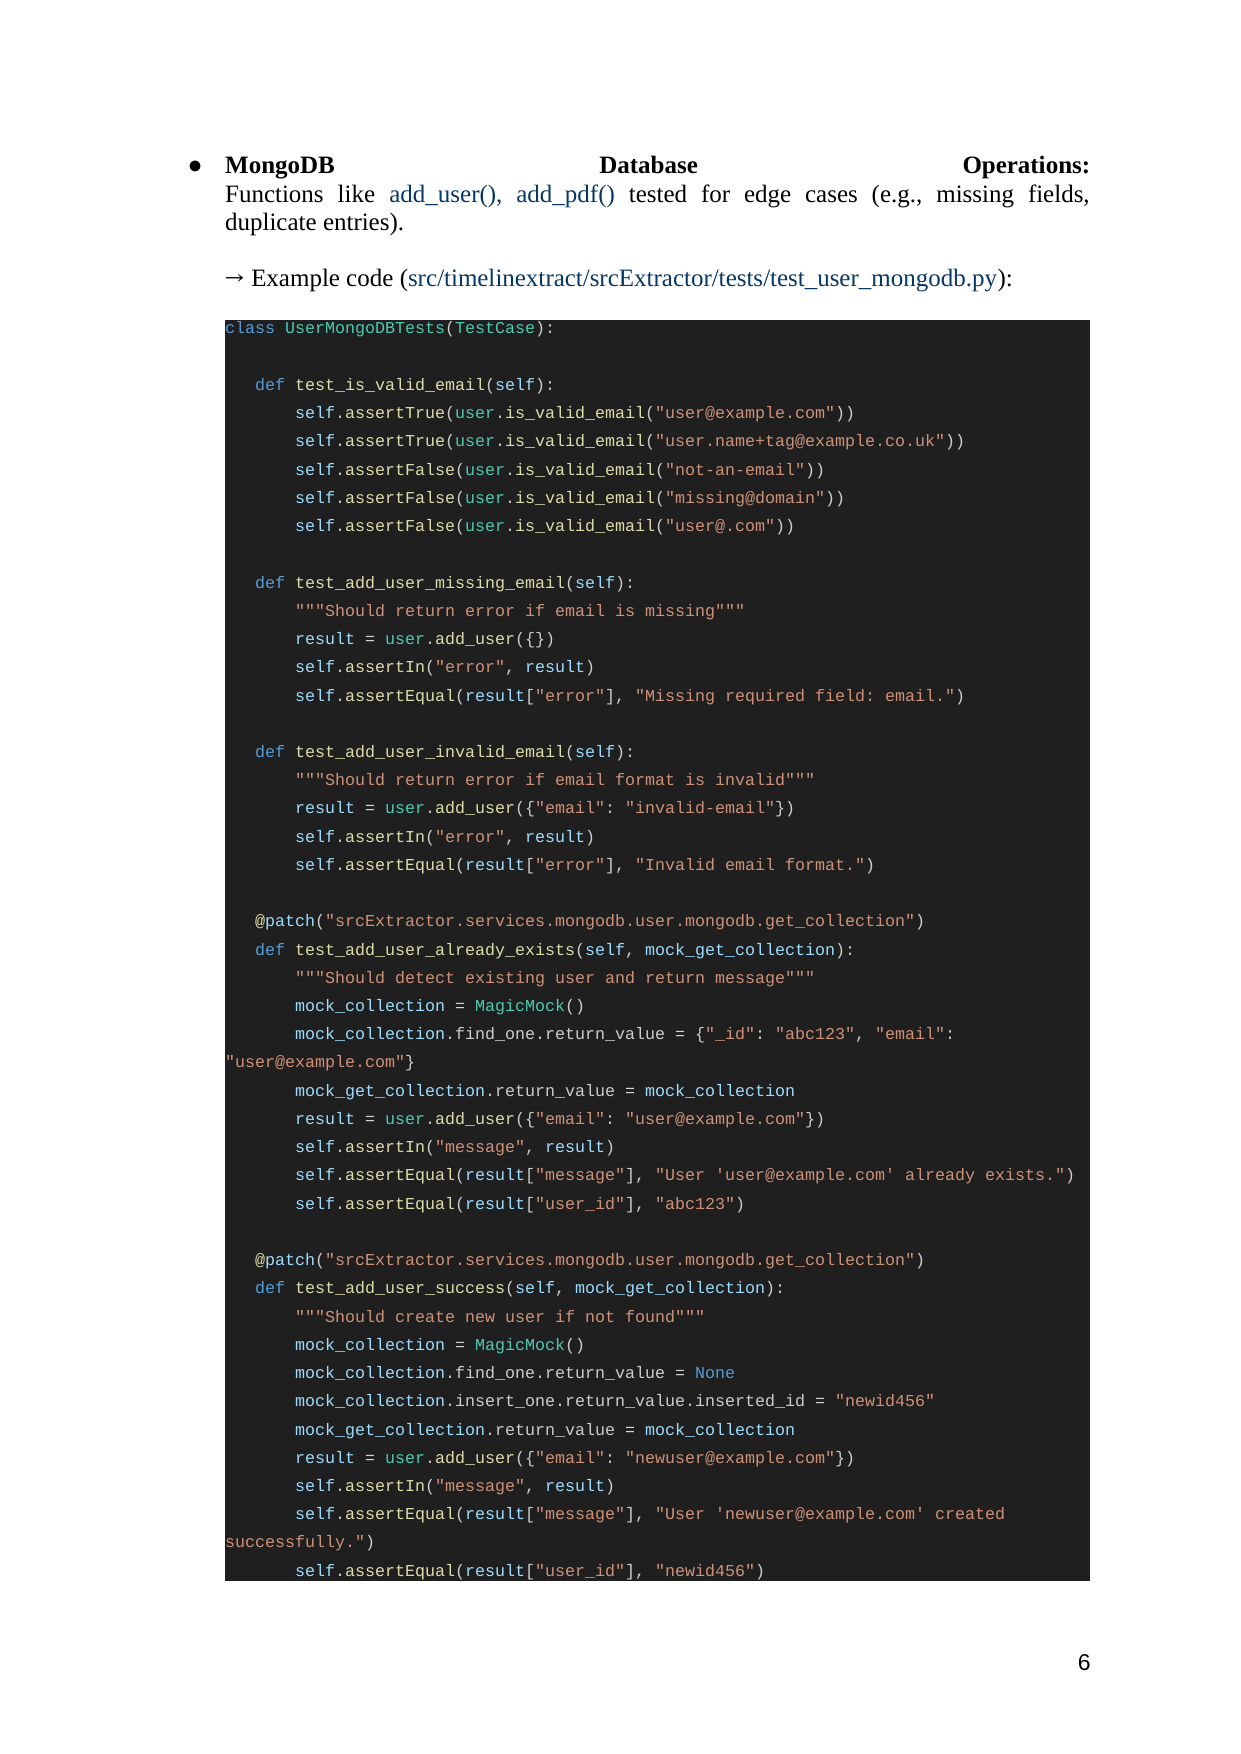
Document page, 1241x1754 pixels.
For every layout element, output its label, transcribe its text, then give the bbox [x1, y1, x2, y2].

text @patch("srcExtractor.services.mongodb.user.mongodb.get_collection") [225, 913, 1090, 932]
text mock_get_collection.return_value = mock_collection [225, 1082, 1090, 1101]
text result = user.add_user({"email": "newuser@example.com"}) [225, 1449, 1090, 1468]
text result = user.add_user({"email": "user@example.com"}) [225, 1111, 1090, 1129]
text result = user.add_user({}) [225, 631, 1090, 649]
text @patch("srcExtractor.services.mongodb.user.mongodb.get_collection") [225, 1252, 1090, 1271]
text self.assertTrue(user.is_valid_email("user@example.com")) [225, 405, 1090, 424]
text class UserMongoDBTests(TestCase): [225, 320, 1090, 339]
text def test_add_user_success(self, mock_get_collection): [225, 1280, 1090, 1299]
text mock_collection.find_one.return_value = {"_id": "abc123", "email": "user@example.com"} [225, 1026, 1090, 1073]
text mock_collection.find_one.return_value = None [225, 1364, 1090, 1383]
text def test_is_valid_email(self): [225, 377, 1090, 395]
text self.assertEqual(result["user_id"], "abc123") [225, 1195, 1090, 1214]
text self.assertEqual(result["message"], "User 'user@example.com' already exists.") [225, 1167, 1090, 1186]
text self.assertFalse(user.is_valid_email("not-an-email")) [225, 461, 1090, 480]
text self.assertFalse(user.is_valid_email("missing@domain")) [225, 489, 1090, 508]
text self.assertEqual(result["error"], "Invalid email format.") [225, 856, 1090, 875]
text self.assertIn("error", result) [225, 659, 1090, 678]
list MongoDB Database Operations: Functions like add_user(), add_pdf() tested for edge cases (e.g., missing fields, duplicate entries). [187, 150, 1090, 236]
text self.assertEqual(result["message"], "User 'newuser@example.com' created successfully.") [225, 1506, 1090, 1553]
text self.assertEqual(result["user_id"], "newid456") [225, 1562, 1090, 1581]
text mock_get_collection.return_value = mock_collection [225, 1421, 1090, 1440]
text def test_add_user_invalid_email(self): [225, 743, 1090, 762]
text """Should create new user if not found""" [225, 1308, 1090, 1327]
text self.assertIn("error", result) [225, 828, 1090, 847]
text self.assertFalse(user.is_valid_email("user@.com")) [225, 518, 1090, 537]
text mock_collection = MagicMock() [225, 1336, 1090, 1355]
text """Should detect existing user and return message""" [225, 969, 1090, 988]
text mock_collection = MagicMock() [225, 998, 1090, 1016]
text → Example code (src/timelinextract/srcExtractor/tests/test_user_mongodb.py): [150, 261, 1090, 295]
text mock_collection.insert_one.return_value.inserted_id = "newid456" [225, 1393, 1090, 1412]
text def test_add_user_missing_email(self): [225, 574, 1090, 593]
text self.assertTrue(user.is_valid_email("user.name+tag@example.co.uk")) [225, 433, 1090, 452]
text def test_add_user_already_exists(self, mock_get_collection): [225, 941, 1090, 960]
text result = user.add_user({"email": "invalid-email"}) [225, 800, 1090, 819]
text """Should return error if email format is invalid""" [225, 772, 1090, 791]
text self.assertEqual(result["error"], "Missing required field: email.") [225, 687, 1090, 706]
text self.assertIn("message", result) [225, 1139, 1090, 1158]
text self.assertIn("message", result) [225, 1477, 1090, 1496]
text """Should return error if email is missing""" [225, 602, 1090, 621]
